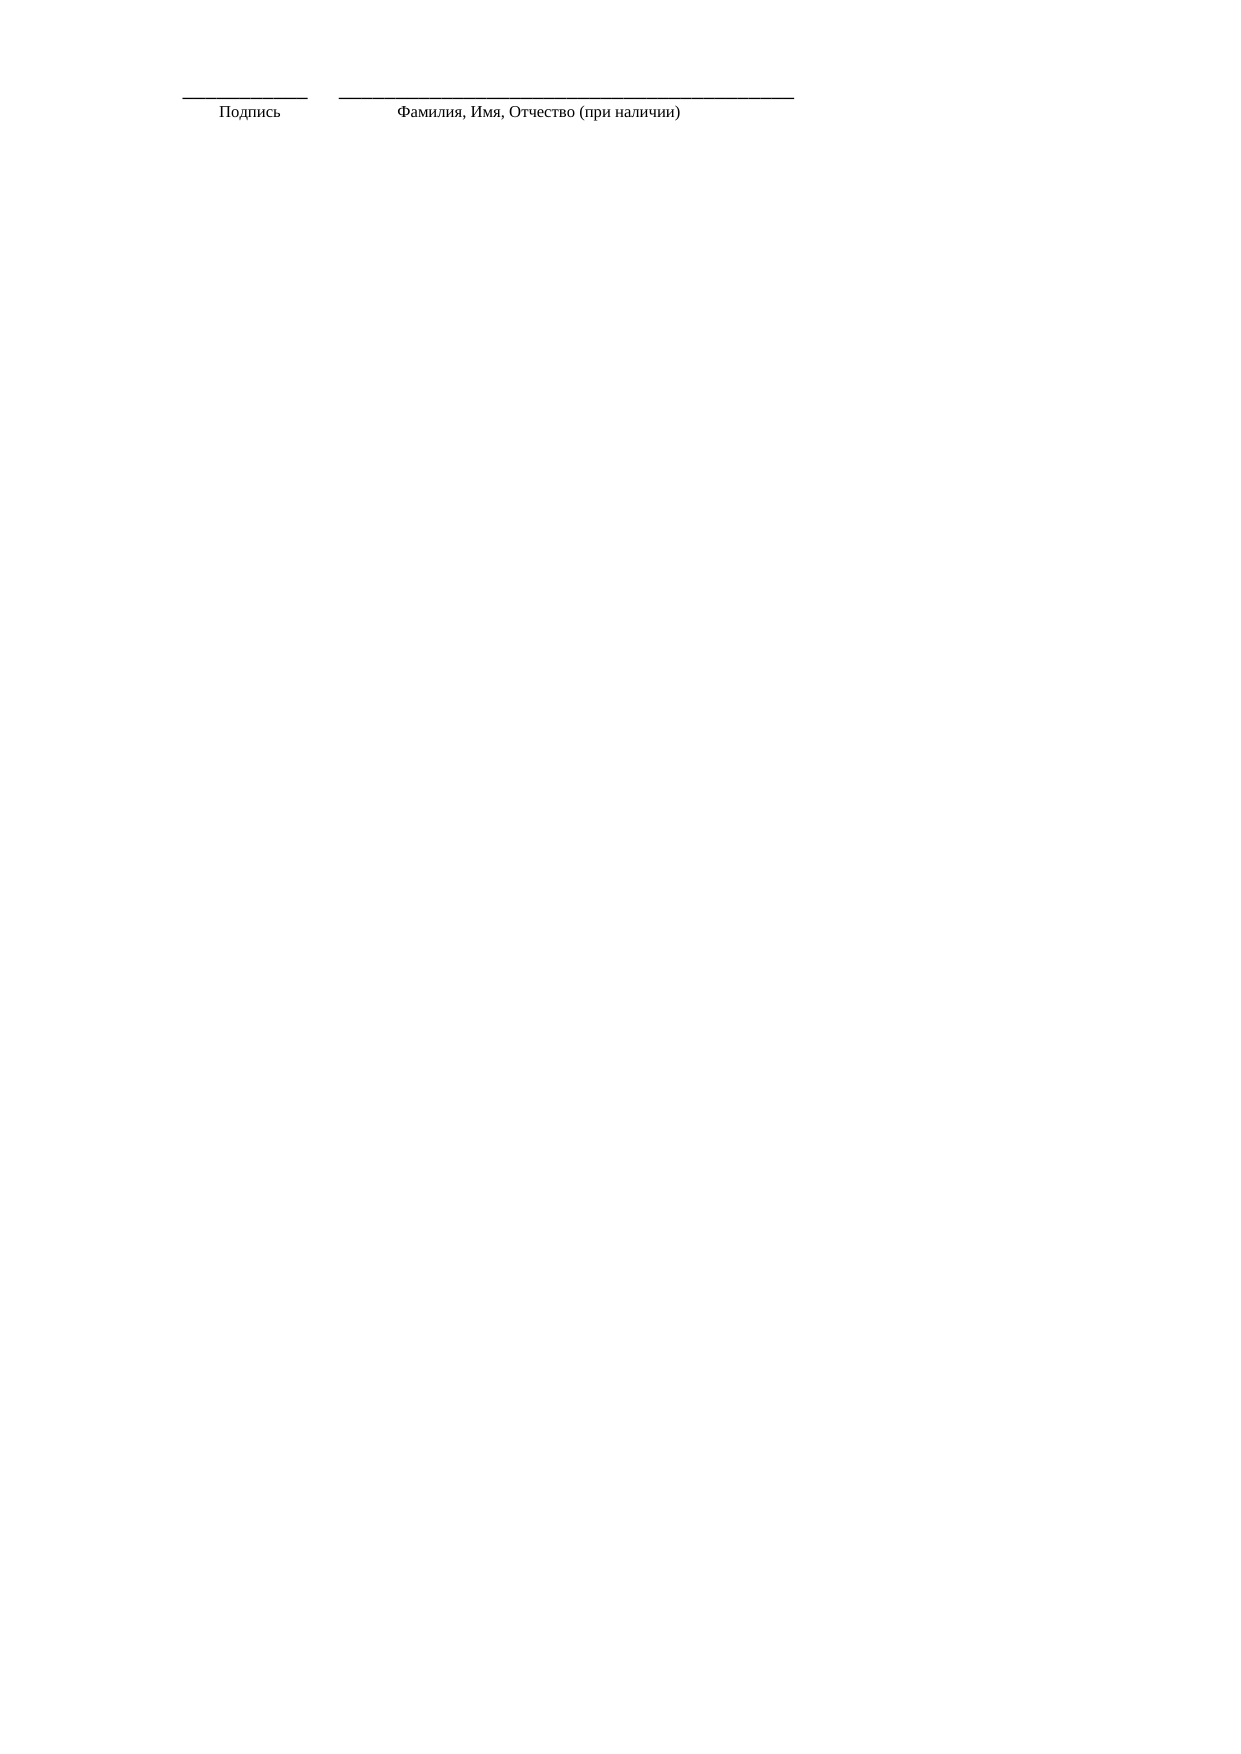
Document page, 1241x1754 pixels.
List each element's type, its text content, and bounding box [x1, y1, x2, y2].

text Подпись Фамилия, Имя, Отчество (при наличии) [177, 102, 1152, 121]
text ___________ ________________________________________ [177, 74, 1152, 102]
